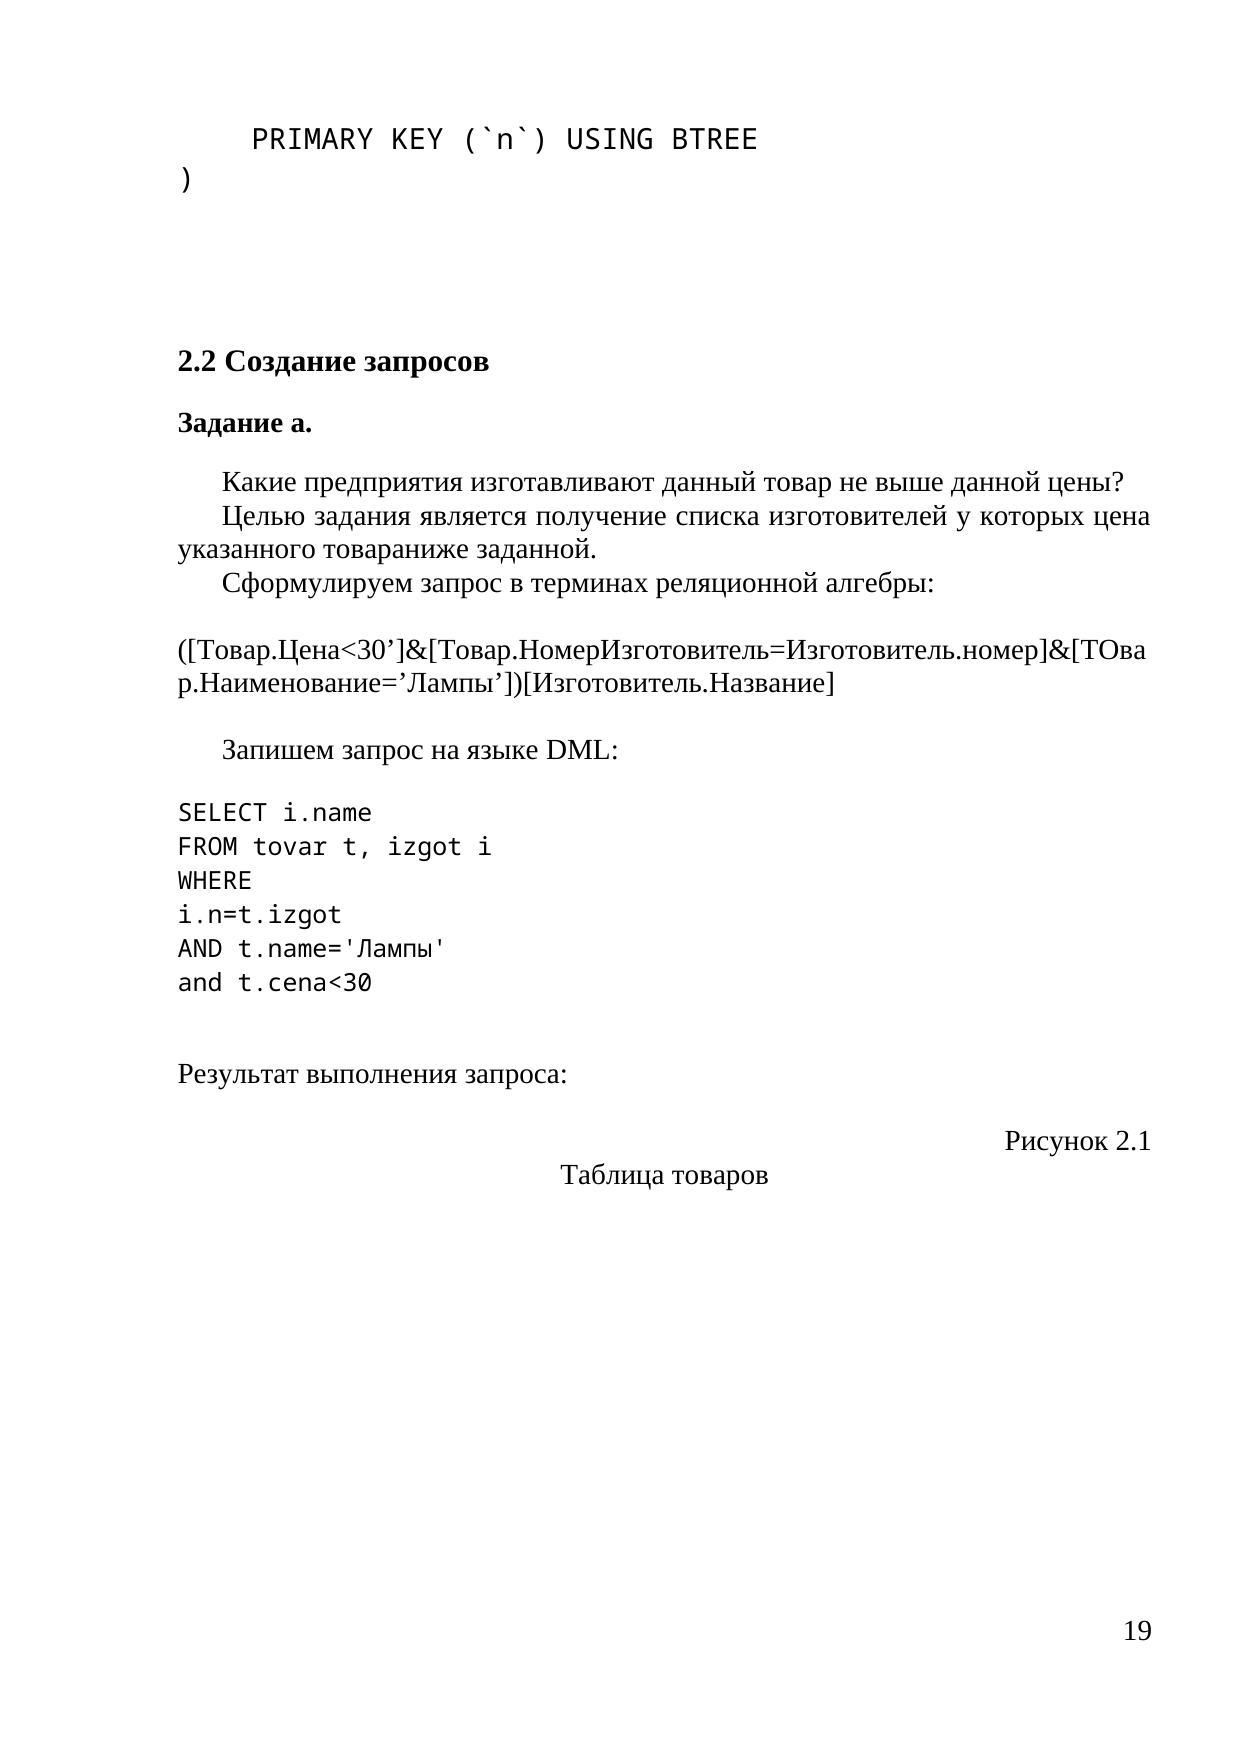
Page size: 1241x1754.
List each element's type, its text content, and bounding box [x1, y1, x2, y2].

text Сформулируем запрос в терминах реляционной алгебры: [177, 565, 1152, 598]
text PRIMARY KEY (`n`) USING BTREE [177, 118, 1152, 158]
text AND t.name='Лампы' [177, 931, 1152, 965]
text WHERE [177, 863, 1152, 897]
text SELECT i.name [177, 795, 1152, 829]
text Рисунок 2.1 [177, 1123, 1152, 1157]
text Запишем запрос на языке DML: [177, 732, 1152, 766]
subtitle Задание а. [177, 405, 1152, 438]
subtitle 2.2 Создание запросов [177, 343, 1152, 378]
text ) [177, 158, 1152, 197]
text ([Товар.Цена<30’]&[Товар.НомерИзготовитель=Изготовитель.номер]&[ТОвар.Наименование=’Лампы’])[Изготовитель.Название] [177, 632, 1152, 699]
text i.n=t.izgot [177, 897, 1152, 931]
text and t.cena<30 [177, 965, 1152, 999]
text Таблица товаров [177, 1157, 1152, 1190]
text Какие предприятия изготавливают данный товар не выше данной цены? [177, 464, 1152, 498]
text Результат выполнения запроса: [177, 1056, 1152, 1090]
text Целью задания является получение списка изготовителей у которых цена указанного товараниже заданной. [177, 498, 1152, 565]
text FROM tovar t, izgot i [177, 829, 1152, 863]
